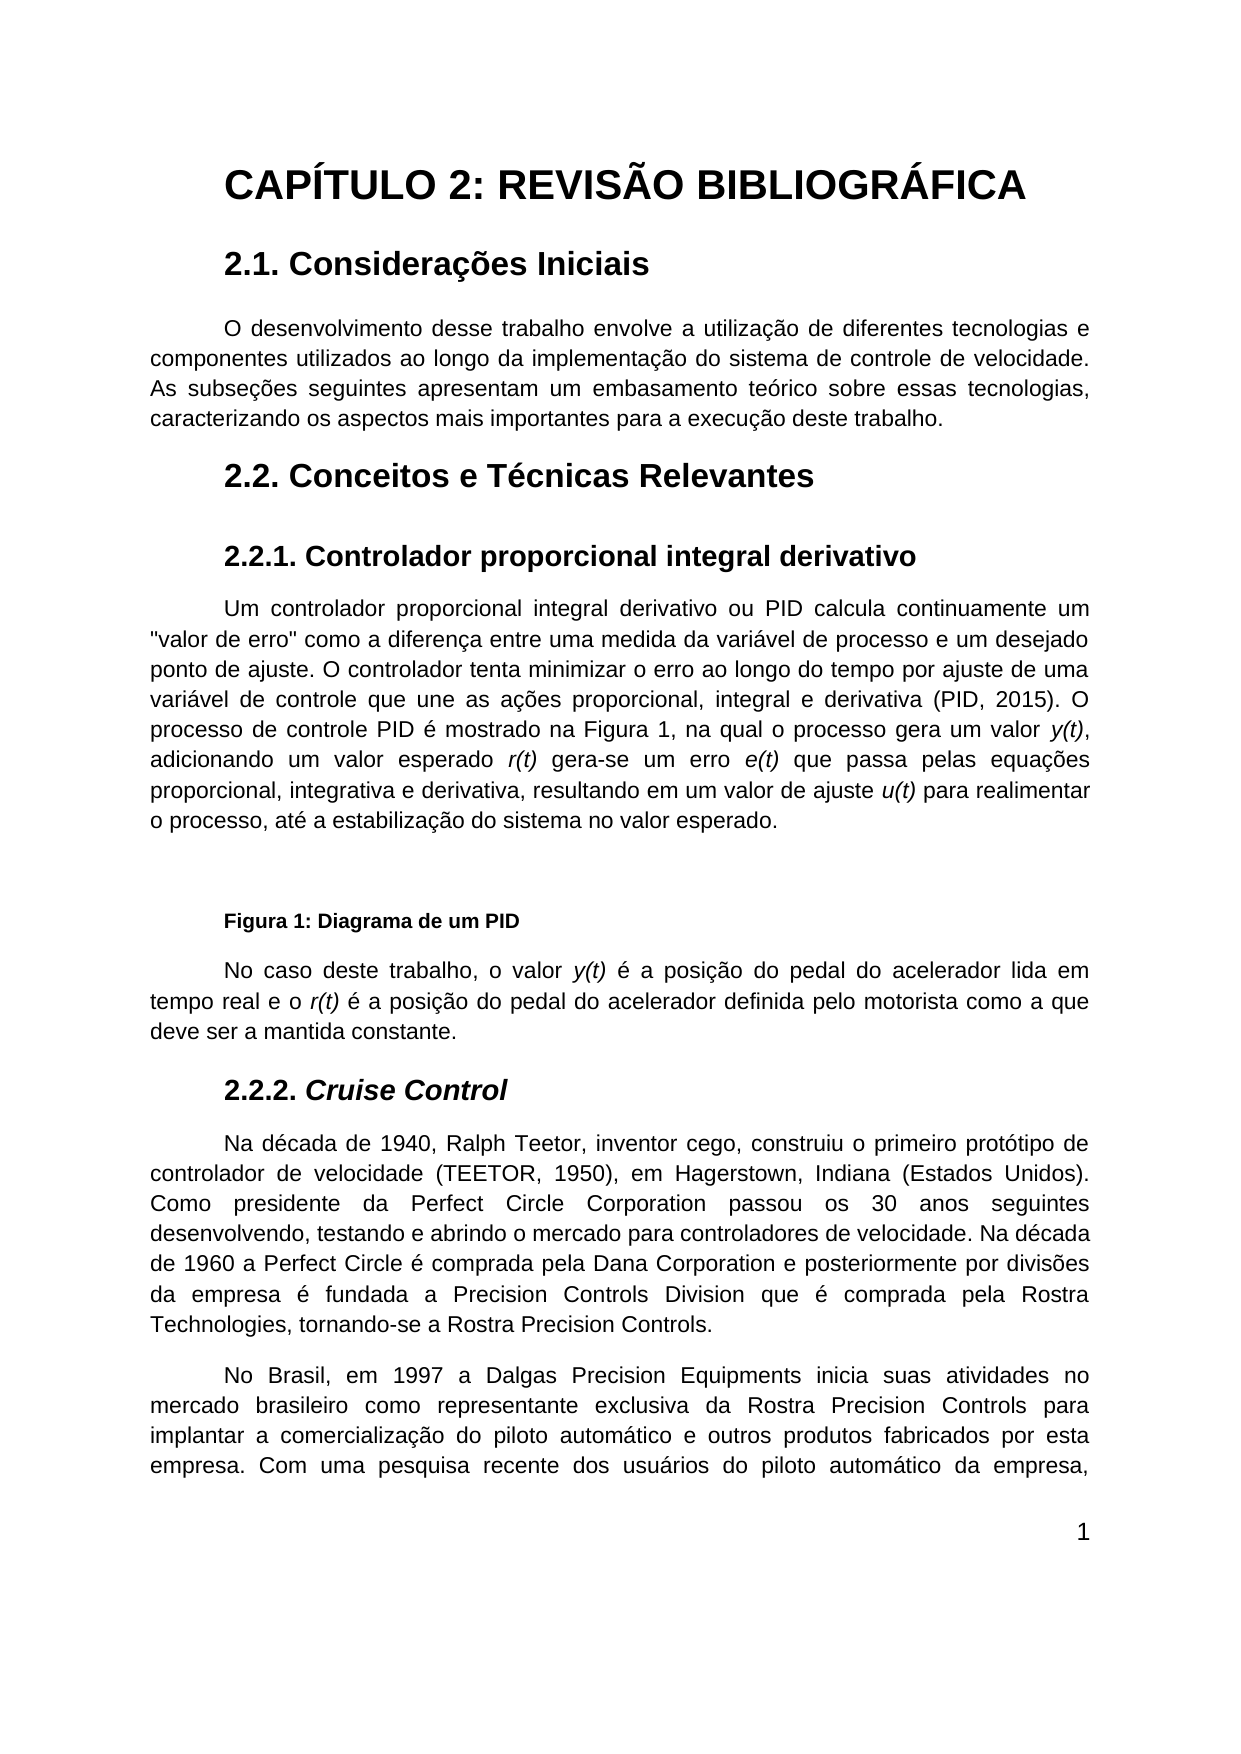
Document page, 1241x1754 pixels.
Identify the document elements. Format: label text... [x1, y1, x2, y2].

text Um controlador proporcional integral derivativo ou PID calcula continuamente um "valor de erro" como a diferença entre uma medida da variável de processo e um desejado ponto de ajuste. O controlador tenta minimizar o erro ao longo do tempo por ajuste de uma variável de controle que une as ações proporcional, integral e derivativa (PID, 2015). O processo de controle PID é mostrado na Figura 1, na qual o processo gera um valor y(t), adicionando um valor esperado r(t) gera-se um erro e(t) que passa pelas equações proporcional, integrativa e derivativa, resultando em um valor de ajuste u(t) para realimentar o processo, até a estabilização do sistema no valor esperado. [150, 595, 1090, 833]
subtitle 2.2.1. Controlador proporcional integral derivativo [150, 539, 1090, 572]
subtitle 2.1. Considerações Iniciais [150, 244, 1090, 283]
subtitle 2.2.2. Cruise Control [150, 1073, 1090, 1107]
subtitle CAPÍTULO 2: REVISÃO BIBLIOGRÁFICA [150, 160, 1090, 208]
text Figura 1: Diagrama de um PID [150, 909, 1090, 933]
text Na década de 1940, Ralph Teetor, inventor cego, construiu o primeiro protótipo de controlador de velocidade (TEETOR, 1950), em Hagerstown, Indiana (Estados Unidos). Como presidente da Perfect Circle Corporation passou os 30 anos seguintes desenvolvendo, testando e abrindo o mercado para controladores de velocidade. Na década de 1960 a Perfect Circle é comprada pela Dana Corporation e posteriormente por divisões da empresa é fundada a Precision Controls Division que é comprada pela Rostra Technologies, tornando-se a Rostra Precision Controls. [150, 1129, 1090, 1337]
text O desenvolvimento desse trabalho envolve a utilização de diferentes tecnologias e componentes utilizados ao longo da implementação do sistema de controle de velocidade. As subseções seguintes apresentam um embasamento teórico sobre essas tecnologias, caracterizando os aspectos mais importantes para a execução deste trabalho. [150, 314, 1090, 432]
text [150, 1362, 1090, 1479]
text No caso deste trabalho, o valor y(t) é a posição do pedal do acelerador lida em tempo real e o r(t) é a posição do pedal do acelerador definida pelo motorista como a que deve ser a mantida constante. [150, 957, 1090, 1044]
subtitle 2.2. Conceitos e Técnicas Relevantes [150, 456, 1090, 495]
